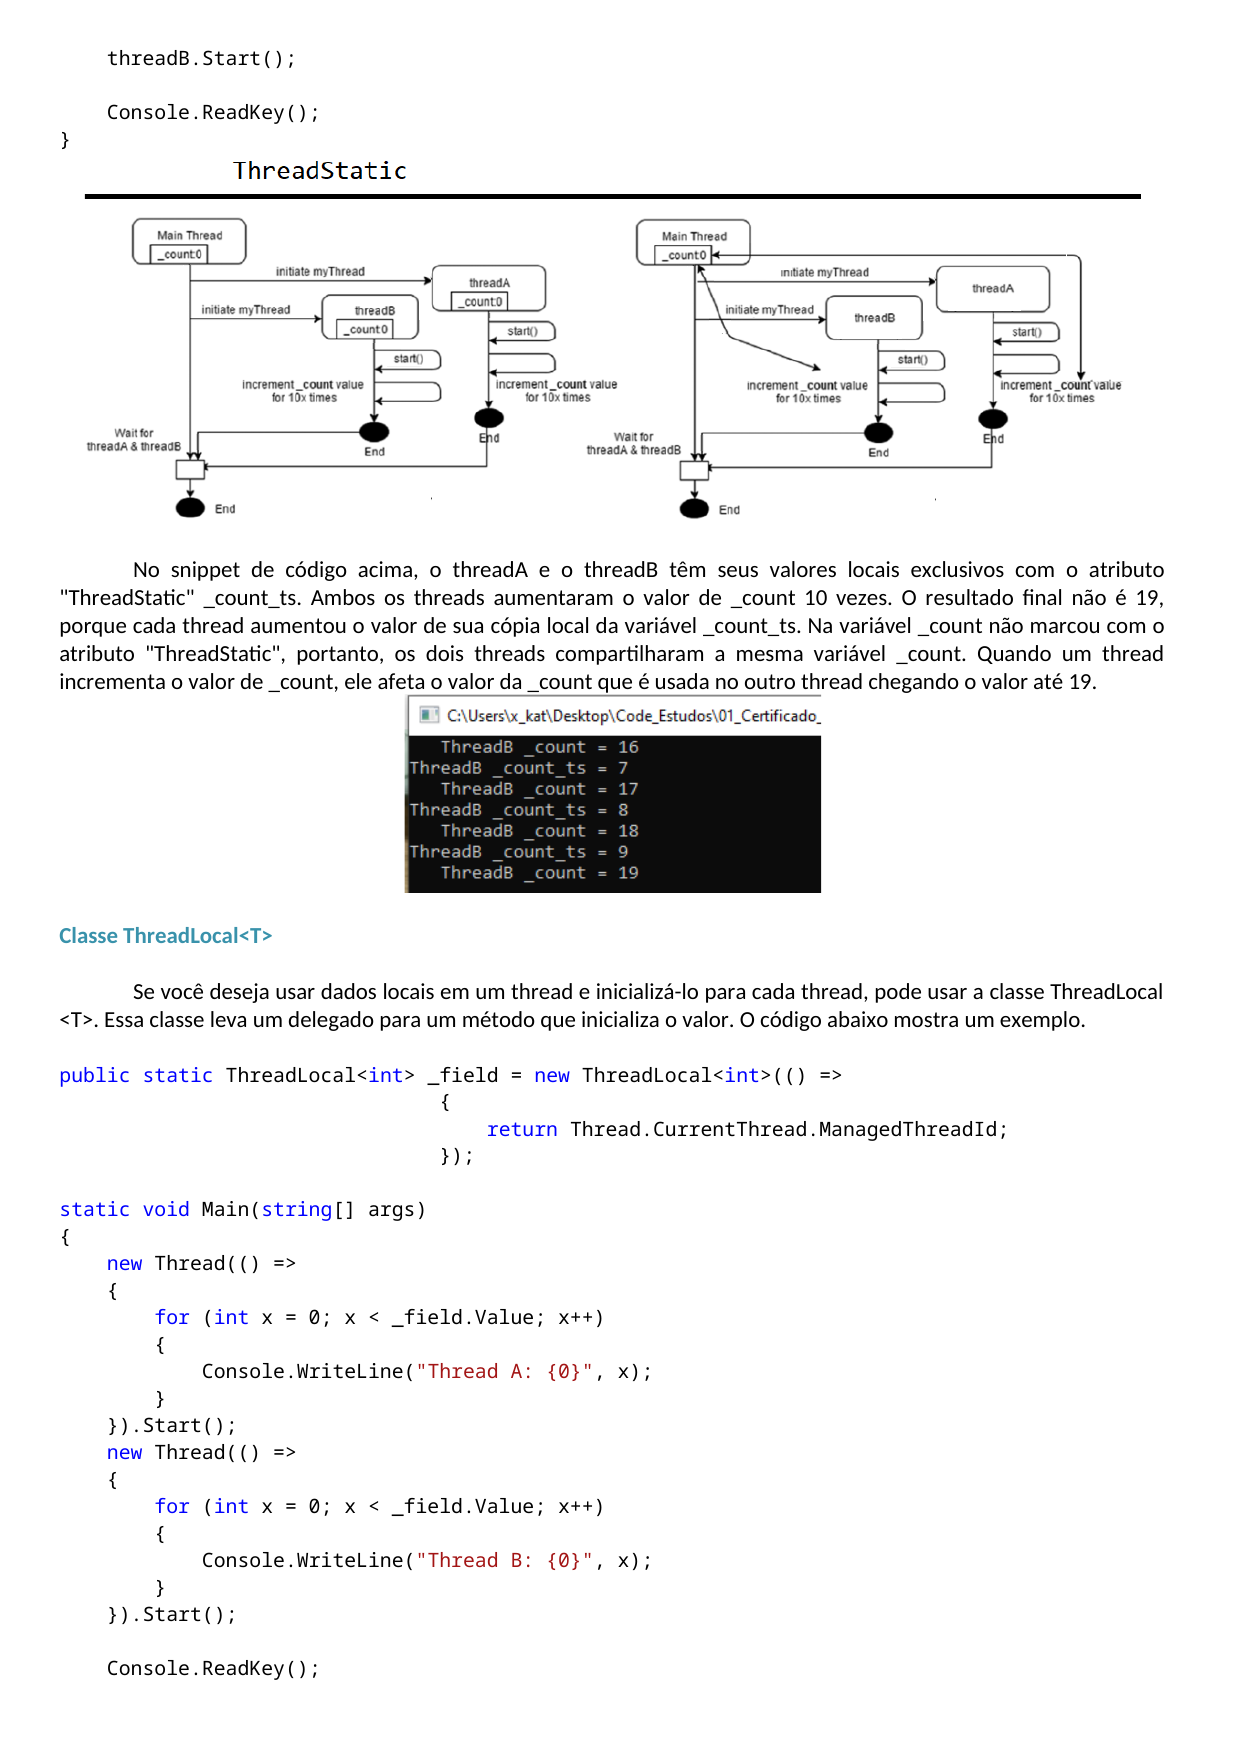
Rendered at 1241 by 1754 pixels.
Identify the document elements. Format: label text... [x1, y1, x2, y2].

text { [59, 1466, 1167, 1492]
text }); [59, 1142, 1167, 1169]
text threadB.Start(); [59, 44, 1167, 71]
text Console.WriteLine("Thread B: {0}", x); [59, 1546, 1167, 1573]
text } [59, 125, 1167, 152]
text Classe ThreadLocal<T> [59, 921, 1167, 949]
text { [59, 1223, 1167, 1250]
text Console.ReadKey(); [59, 98, 1167, 125]
text { [59, 1331, 1167, 1358]
text }).Start(); [59, 1600, 1167, 1627]
text Console.ReadKey(); [59, 1654, 1167, 1681]
text static void Main(string[] args) [59, 1196, 1167, 1223]
text for (int x = 0; x < _field.Value; x++) [59, 1492, 1167, 1519]
text } [59, 1384, 1167, 1412]
text } [59, 1573, 1167, 1600]
text { [59, 1277, 1167, 1304]
text return Thread.CurrentThread.ManagedThreadId; [59, 1115, 1167, 1142]
text new Thread(() => [59, 1250, 1167, 1277]
text Se você deseja usar dados locais em um thread e inicializá-lo para cada thread, pode usar a classe ThreadLocal <T>. Essa classe leva um delegado para um método que inicializa o valor. O código abaixo mostra um exemplo. [59, 977, 1167, 1033]
text Console.WriteLine("Thread A: {0}", x); [59, 1358, 1167, 1384]
text new Thread(() => [59, 1438, 1167, 1466]
text { [59, 1088, 1167, 1115]
text }).Start(); [59, 1412, 1167, 1438]
text { [59, 1519, 1167, 1546]
picture [404, 694, 822, 893]
text for (int x = 0; x < _field.Value; x++) [59, 1304, 1167, 1331]
text public static ThreadLocal<int> _field = new ThreadLocal<int>(() => [59, 1061, 1167, 1088]
picture [84, 152, 1141, 527]
text No snippet de código acima, o threadA e o threadB têm seus valores locais exclusivos com o atributo "ThreadStatic" _count_ts. Ambos os threads aumentaram o valor de _count 10 vezes. O resultado final não é 19, porque cada thread aumentou o valor de sua cópia local da variável _count_ts. Na variável _count não marcou com o atributo "ThreadStatic", portanto, os dois threads compartilharam a mesma variável _count. Quando um thread incrementa o valor de _count, ele afeta o valor da _count que é usada no outro thread chegando o valor até 19. [59, 555, 1167, 695]
